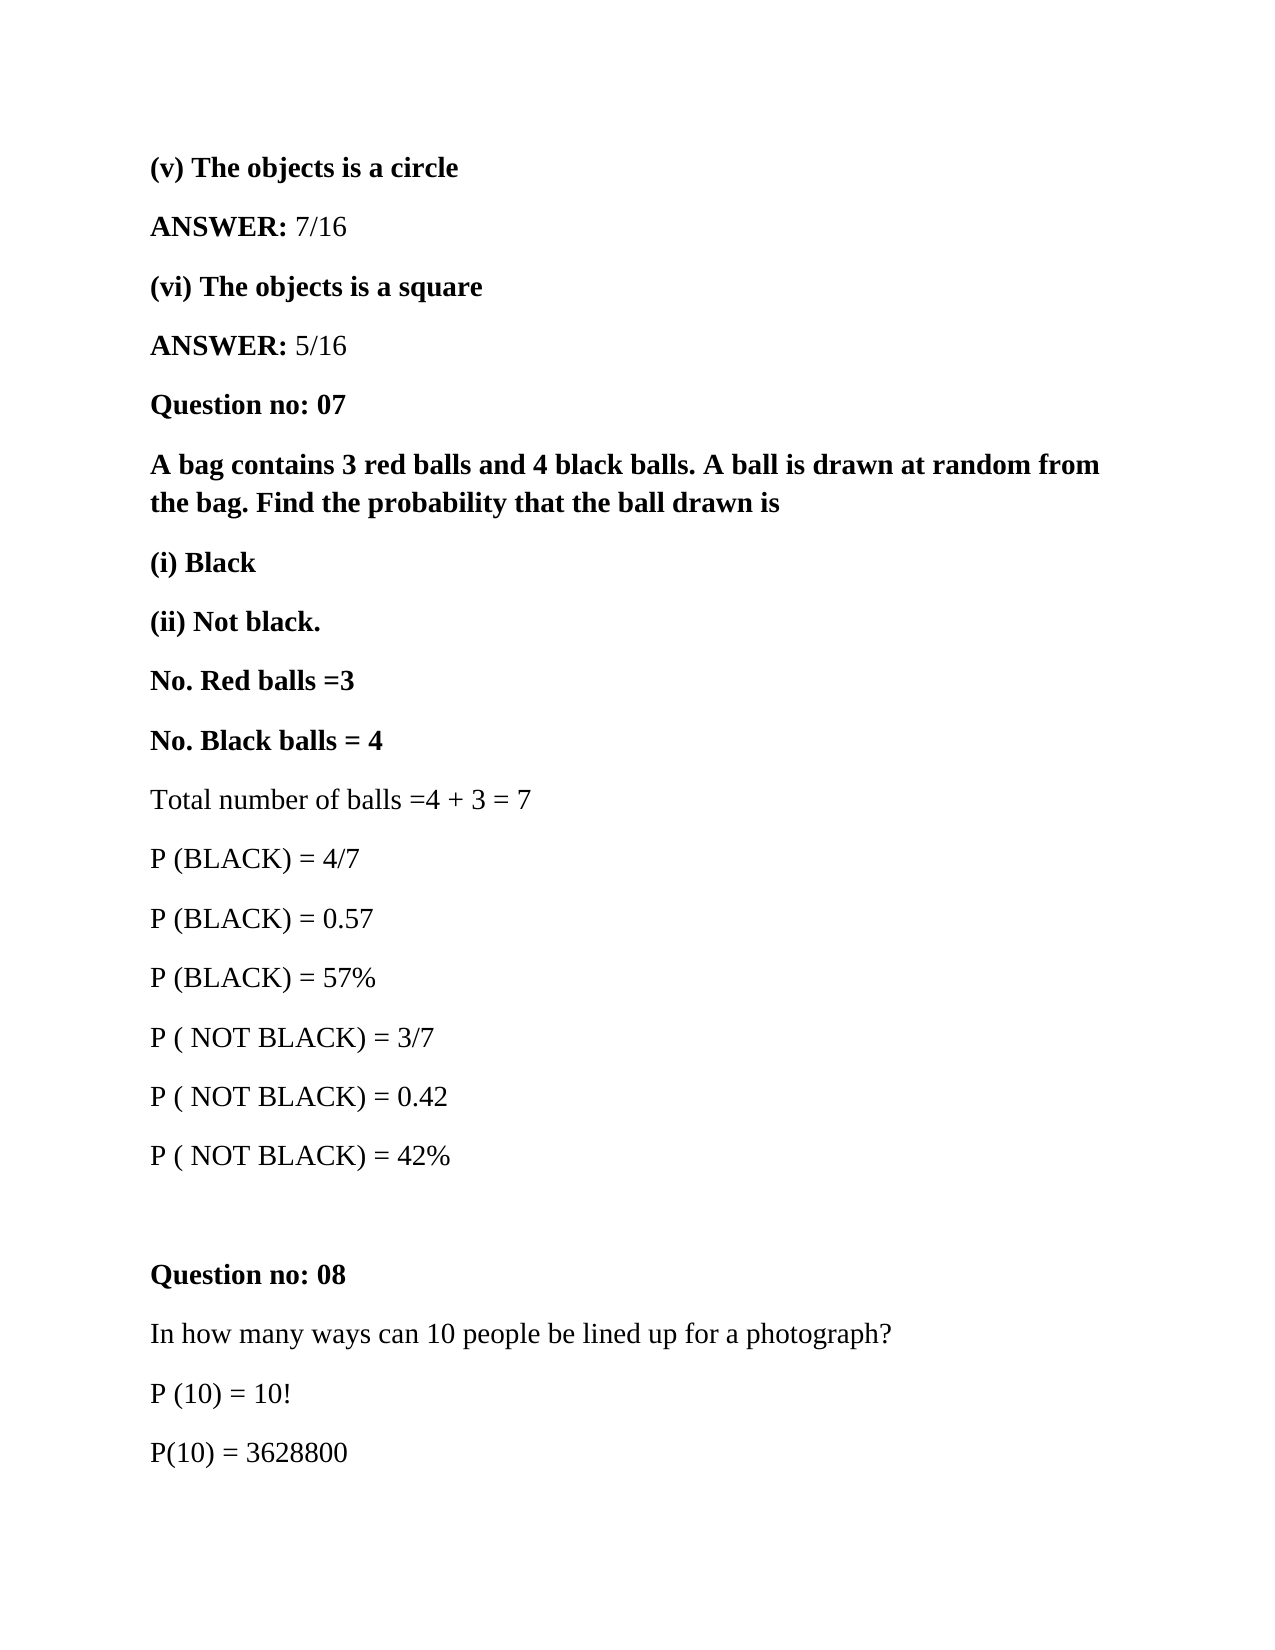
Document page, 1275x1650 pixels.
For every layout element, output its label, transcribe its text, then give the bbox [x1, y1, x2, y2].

text Question no: 08 [150, 1257, 1125, 1291]
text A bag contains 3 red balls and 4 black balls. A ball is drawn at random from the bag. Find the probability that the ball drawn is [150, 447, 1125, 519]
text In how many ways can 10 people be lined up for a photograph? [150, 1317, 1125, 1350]
text (i) Black [150, 545, 1125, 578]
text Total number of balls =4 + 3 = 7 [150, 782, 1125, 816]
text P ( NOT BLACK) = 42% [150, 1138, 1125, 1172]
text P (10) = 10! [150, 1376, 1125, 1409]
text P (BLACK) = 4/7 [150, 842, 1125, 875]
text P ( NOT BLACK) = 0.42 [150, 1079, 1125, 1113]
text (vi) The objects is a square [150, 269, 1125, 302]
text Question no: 07 [150, 387, 1125, 421]
text P (BLACK) = 57% [150, 960, 1125, 994]
text (v) The objects is a circle [150, 150, 1125, 183]
text (ii) Not black. [150, 604, 1125, 638]
text ANSWER: 5/16 [150, 328, 1125, 362]
text P (BLACK) = 0.57 [150, 901, 1125, 934]
text No. Black balls = 4 [150, 723, 1125, 756]
text P ( NOT BLACK) = 3/7 [150, 1020, 1125, 1053]
text P(10) = 3628800 [150, 1435, 1125, 1469]
text No. Red balls =3 [150, 663, 1125, 697]
text ANSWER: 7/16 [150, 209, 1125, 243]
